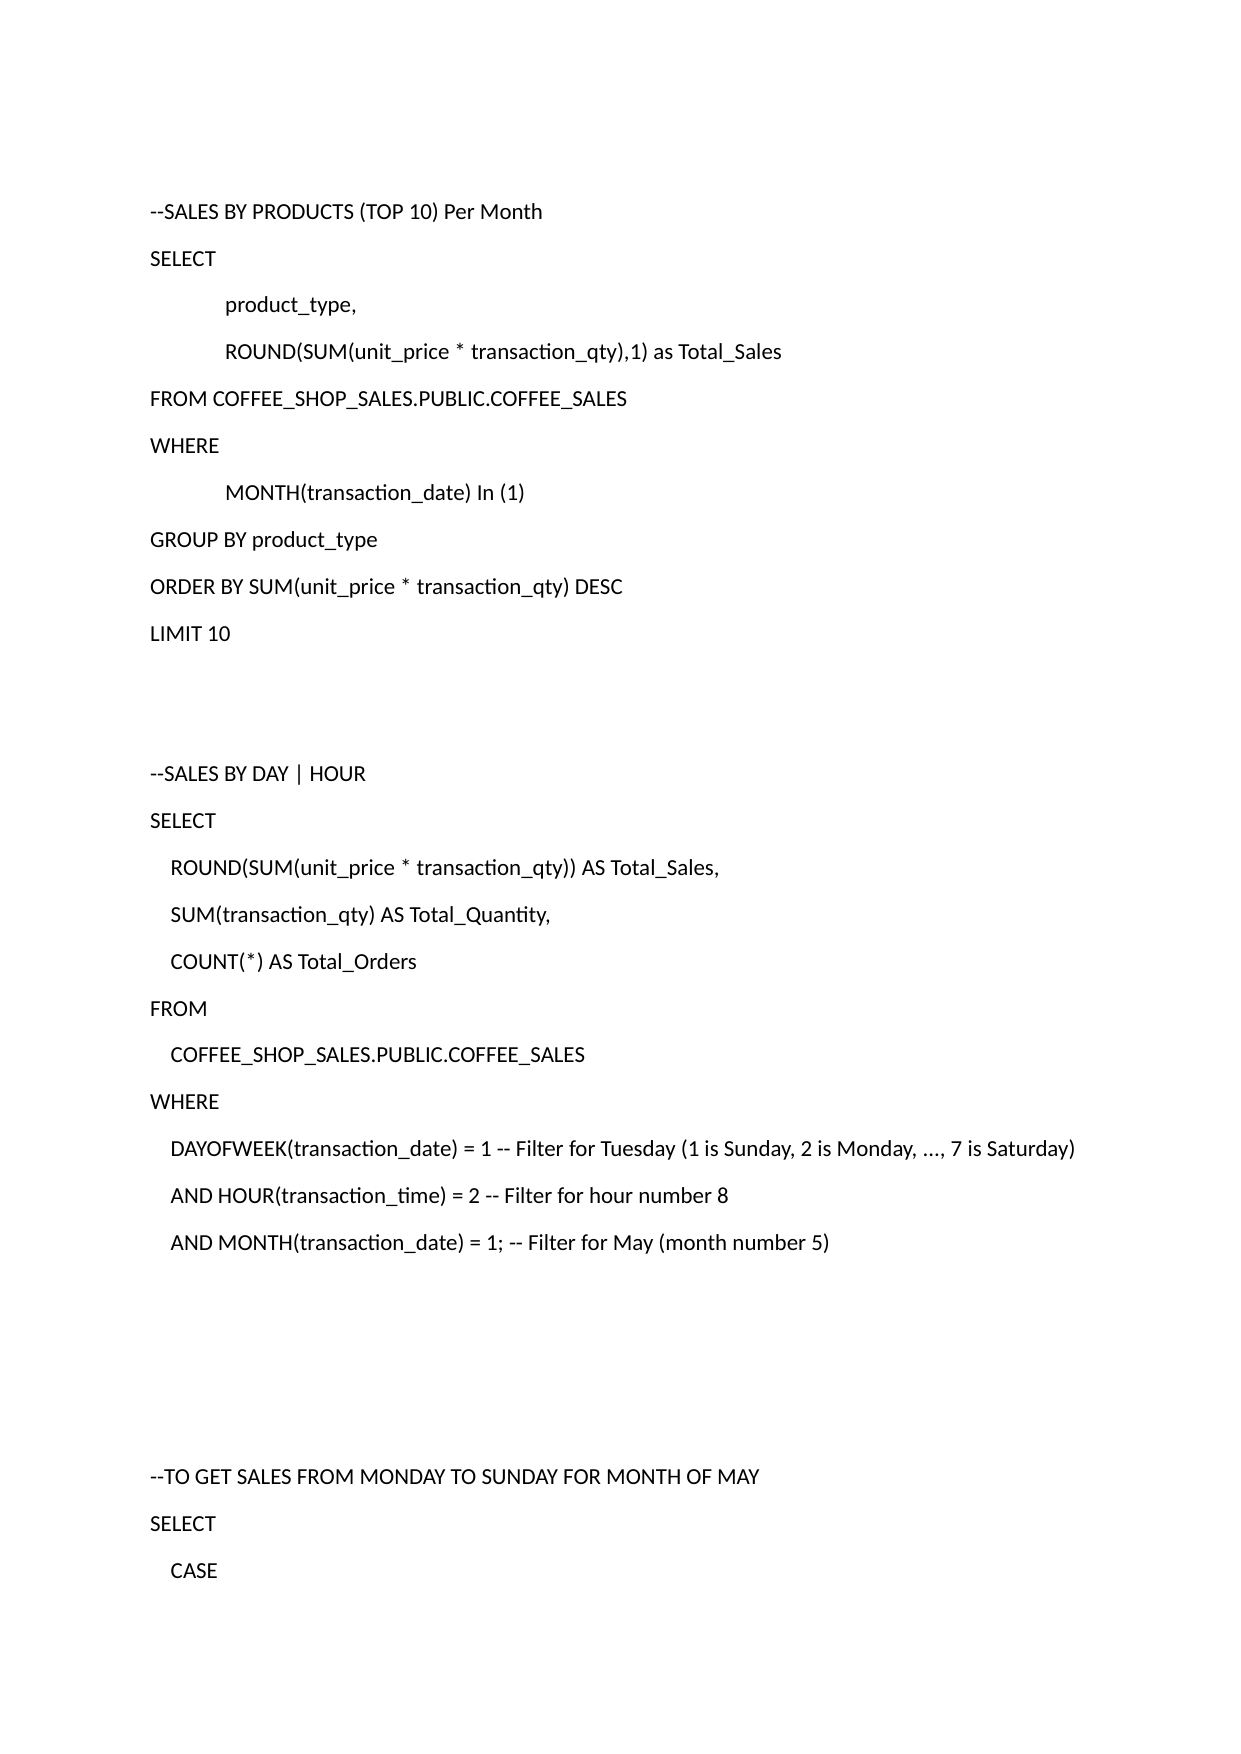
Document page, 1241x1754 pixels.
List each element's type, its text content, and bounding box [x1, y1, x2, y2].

text MONTH(transaction_date) In (1) [150, 478, 1090, 506]
text WHERE [150, 1087, 1090, 1116]
text COFFEE_SHOP_SALES.PUBLIC.COFFEE_SALES [150, 1041, 1090, 1069]
text --SALES BY DAY | HOUR [150, 759, 1090, 787]
text AND MONTH(transaction_date) = 1; -- Filter for May (month number 5) [150, 1228, 1090, 1256]
text ORDER BY SUM(unit_price * transaction_qty) DESC [150, 572, 1090, 600]
text WHERE [150, 431, 1090, 459]
text product_type, [150, 291, 1090, 319]
text COUNT(*) AS Total_Orders [150, 947, 1090, 975]
text AND HOUR(transaction_time) = 2 -- Filter for hour number 8 [150, 1181, 1090, 1209]
text --TO GET SALES FROM MONDAY TO SUNDAY FOR MONTH OF MAY [150, 1462, 1090, 1491]
text GROUP BY product_type [150, 525, 1090, 553]
text DAYOFWEEK(transaction_date) = 1 -- Filter for Tuesday (1 is Sunday, 2 is Monday, ..., 7 is Saturday) [150, 1134, 1090, 1162]
text SUM(transaction_qty) AS Total_Quantity, [150, 900, 1090, 928]
text ROUND(SUM(unit_price * transaction_qty)) AS Total_Sales, [150, 853, 1090, 881]
text SELECT [150, 806, 1090, 834]
text SELECT [150, 1509, 1090, 1537]
text --SALES BY PRODUCTS (TOP 10) Per Month [150, 197, 1090, 225]
text FROM [150, 994, 1090, 1022]
text CASE [150, 1556, 1090, 1584]
text LIMIT 10 [150, 619, 1090, 647]
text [150, 384, 1090, 412]
text SELECT [150, 244, 1090, 272]
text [150, 337, 1090, 366]
